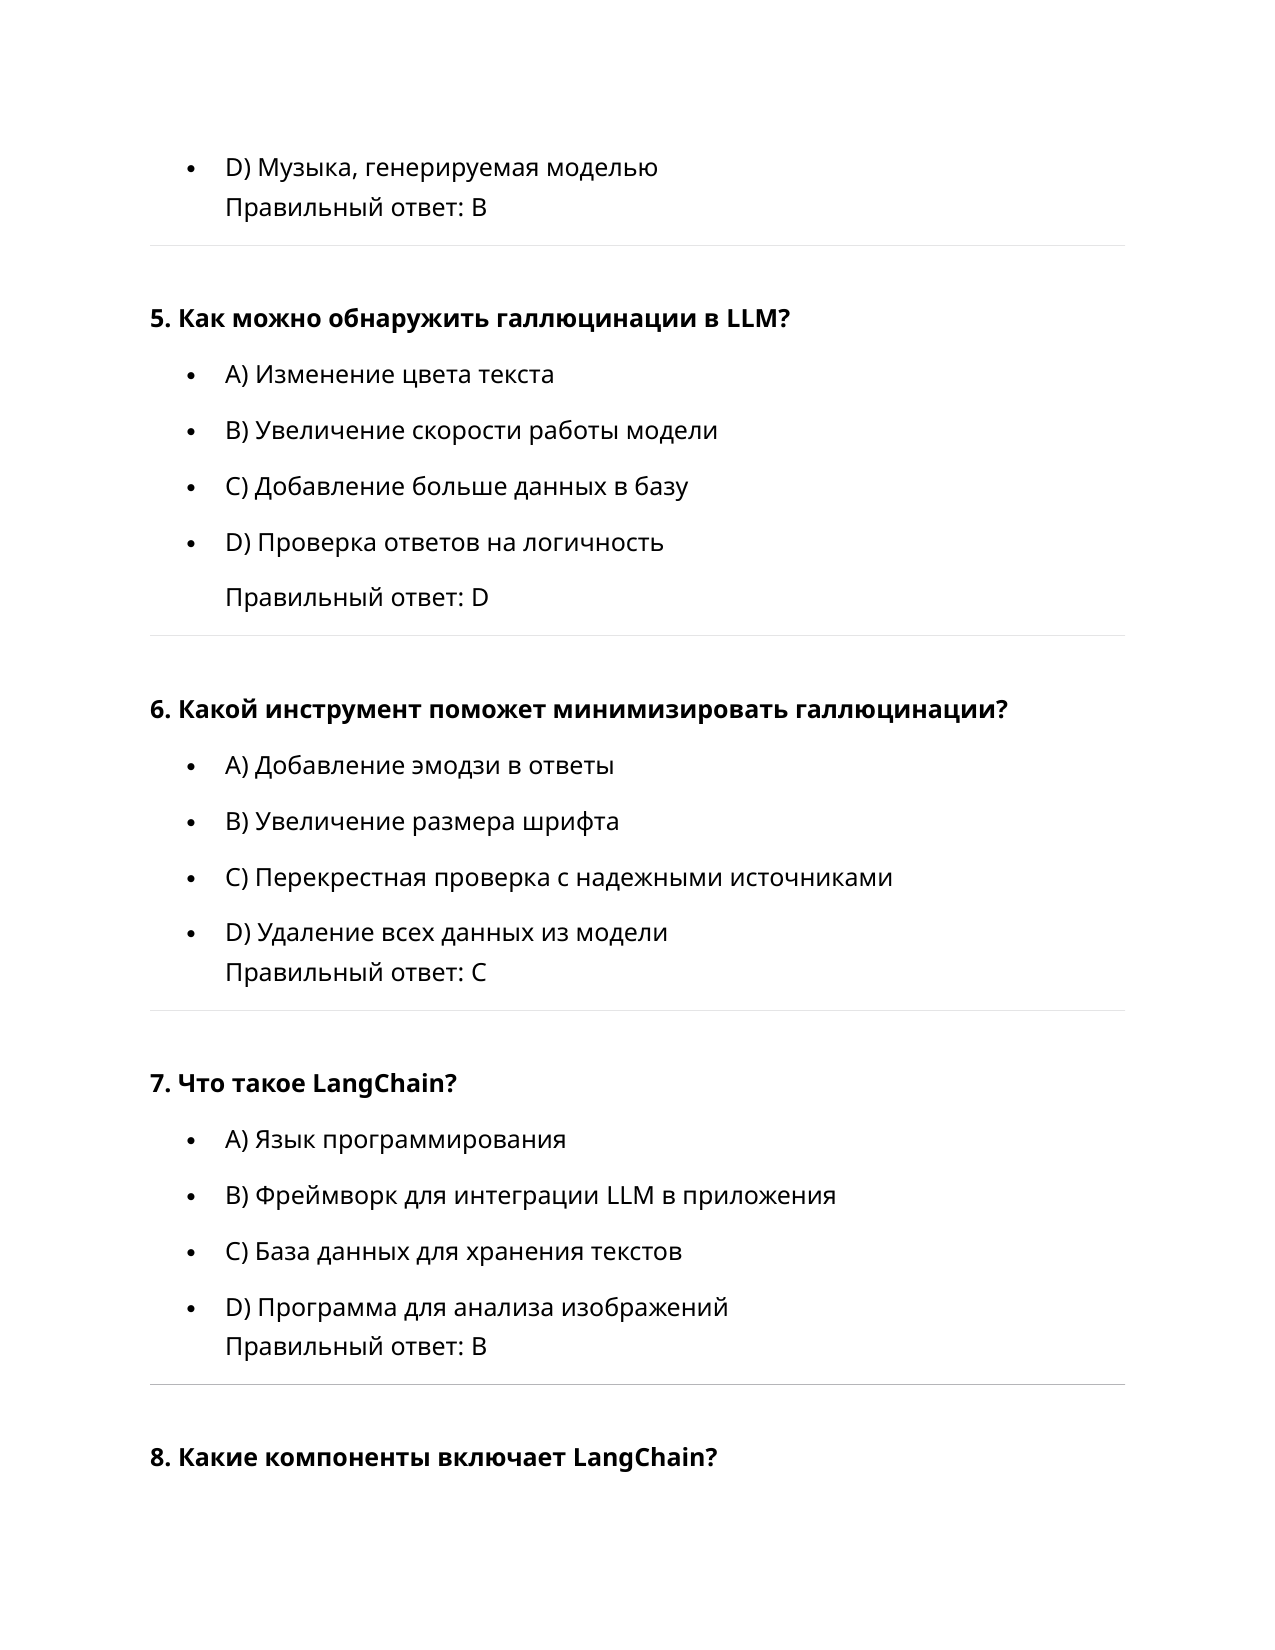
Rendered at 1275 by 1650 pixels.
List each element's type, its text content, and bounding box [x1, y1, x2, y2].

text 7. Что такое LangChain? [150, 1066, 1125, 1100]
list C) База данных для хранения текстов [187, 1233, 1125, 1267]
text Правильный ответ: D [225, 580, 1125, 614]
text 8. Какие компоненты включает LangChain? [150, 1440, 1125, 1474]
text 6. Какой инструмент поможет минимизировать галлюцинации? [150, 692, 1125, 726]
list B) Увеличение размера шрифта [187, 803, 1125, 837]
list A) Язык программирования [187, 1122, 1125, 1156]
list B) Увеличение скорости работы модели [187, 412, 1125, 447]
text 5. Как можно обнаружить галлюцинации в LLM? [150, 301, 1125, 335]
list D) Музыка, генерируемая моделью Правильный ответ: B [187, 150, 1125, 223]
list C) Перекрестная проверка с надежными источниками [187, 859, 1125, 893]
list C) Добавление больше данных в базу [187, 468, 1125, 502]
list A) Изменение цвета текста [187, 357, 1125, 391]
list A) Добавление эмодзи в ответы [187, 747, 1125, 782]
list D) Удаление всех данных из модели Правильный ответ: C [187, 915, 1125, 988]
list D) Проверка ответов на логичность [187, 524, 1125, 558]
list B) Фреймворк для интеграции LLM в приложения [187, 1177, 1125, 1212]
list D) Программа для анализа изображений Правильный ответ: B [187, 1289, 1125, 1362]
